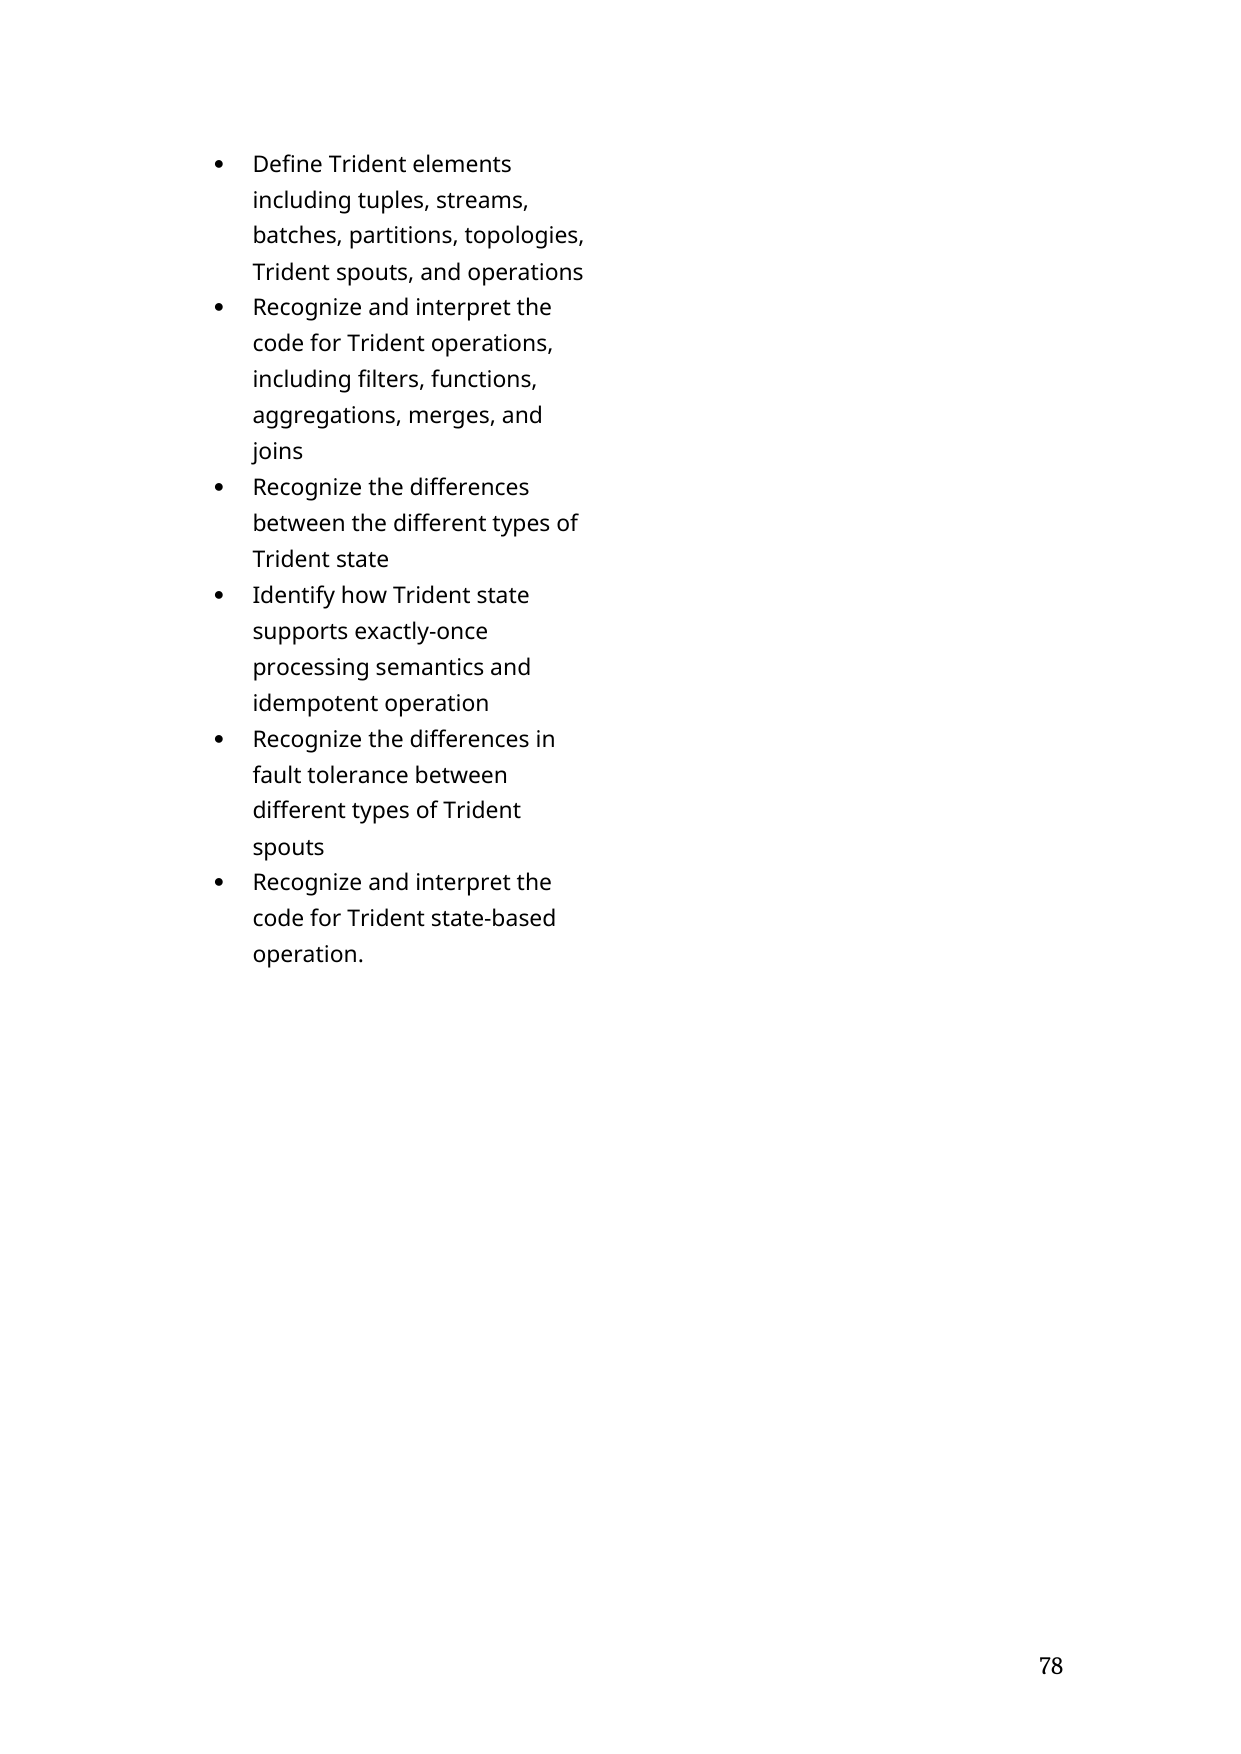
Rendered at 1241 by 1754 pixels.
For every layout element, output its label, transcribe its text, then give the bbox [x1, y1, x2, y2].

list Recognize and interpret the code for Trident state-based operation. [215, 866, 591, 969]
list Recognize the differences between the different types of Trident state [215, 471, 591, 574]
list Recognize and interpret the code for Trident operations, including filters, functions, aggregations, merges, and joins [215, 291, 591, 466]
list Recognize the differences in fault tolerance between different types of Trident spouts [215, 723, 591, 862]
list Identify how Trident state supports exactly-once processing semantics and idempotent operation [215, 579, 591, 718]
list Define Trident elements including tuples, streams, batches, partitions, topologies, Trident spouts, and operations [215, 148, 591, 287]
